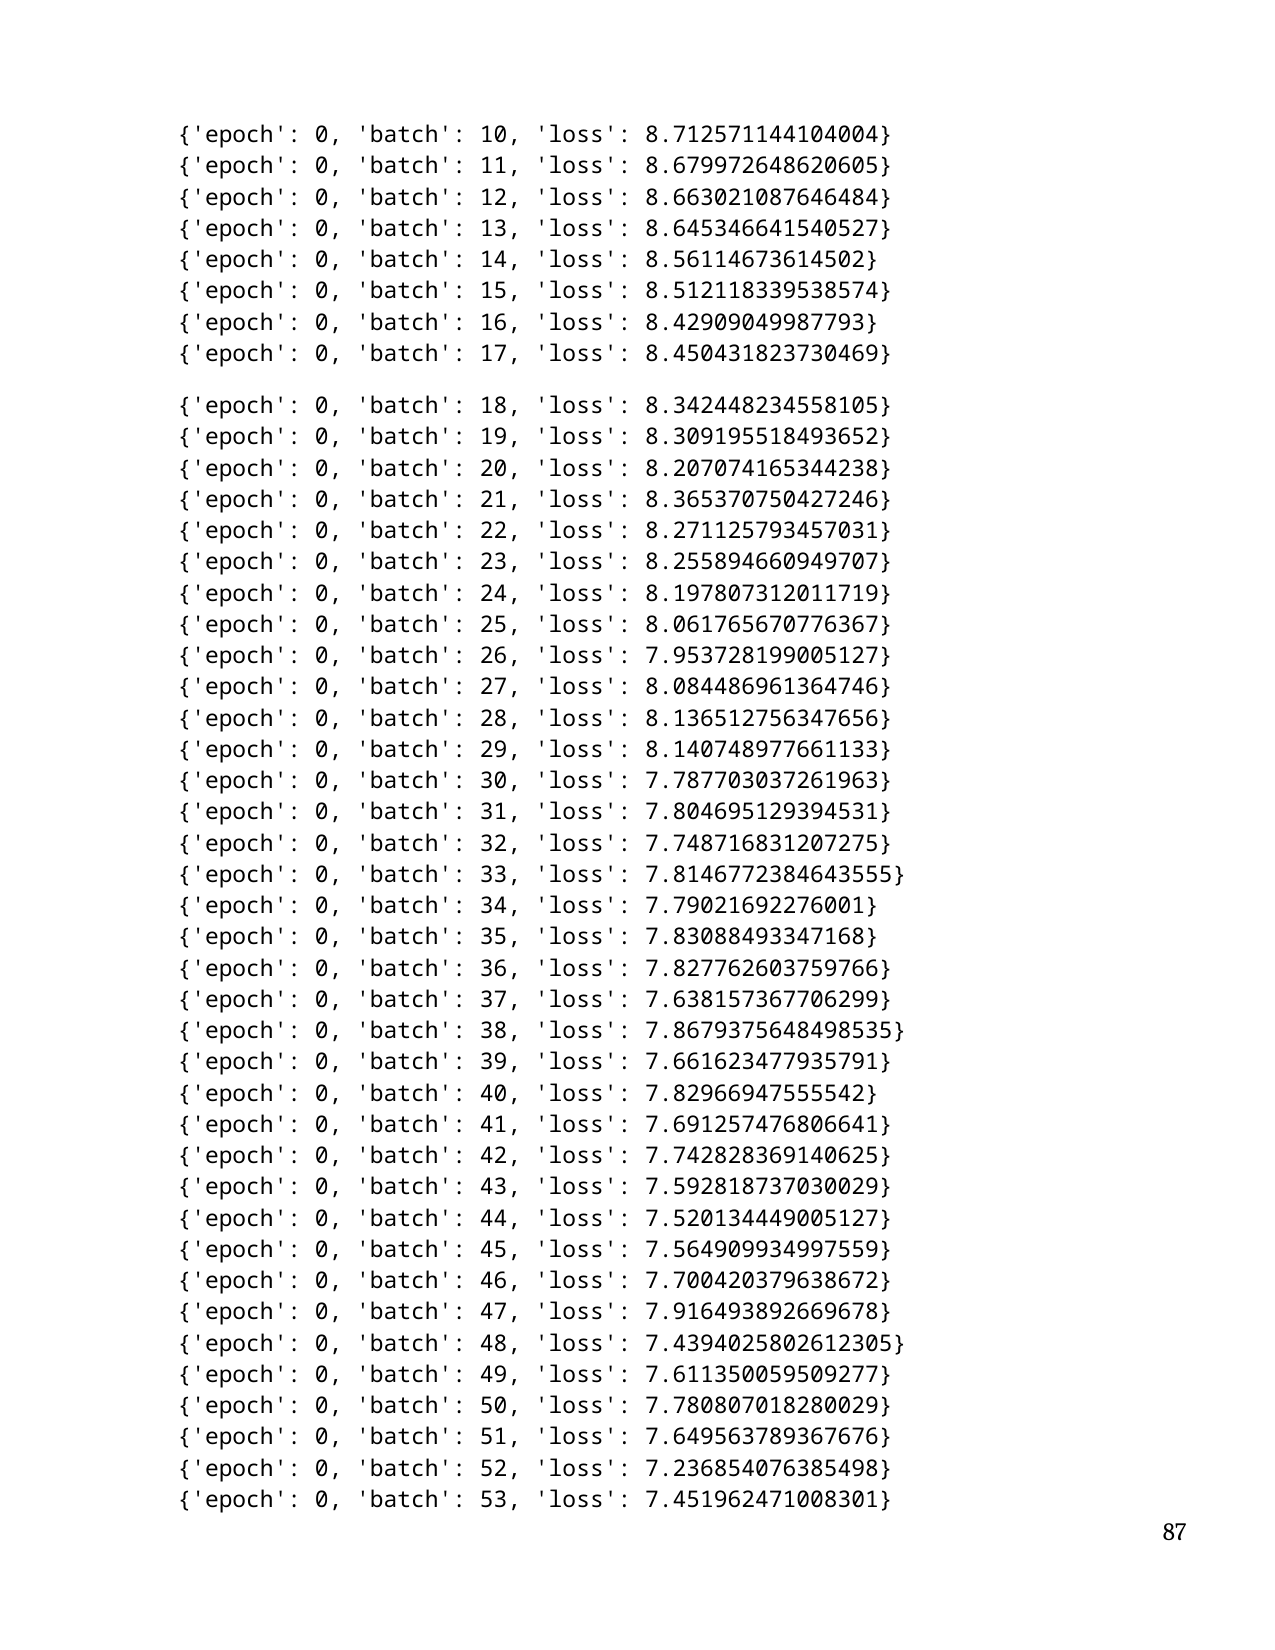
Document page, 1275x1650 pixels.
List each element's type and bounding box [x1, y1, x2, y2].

text [177, 389, 1186, 1514]
text [177, 118, 1186, 368]
